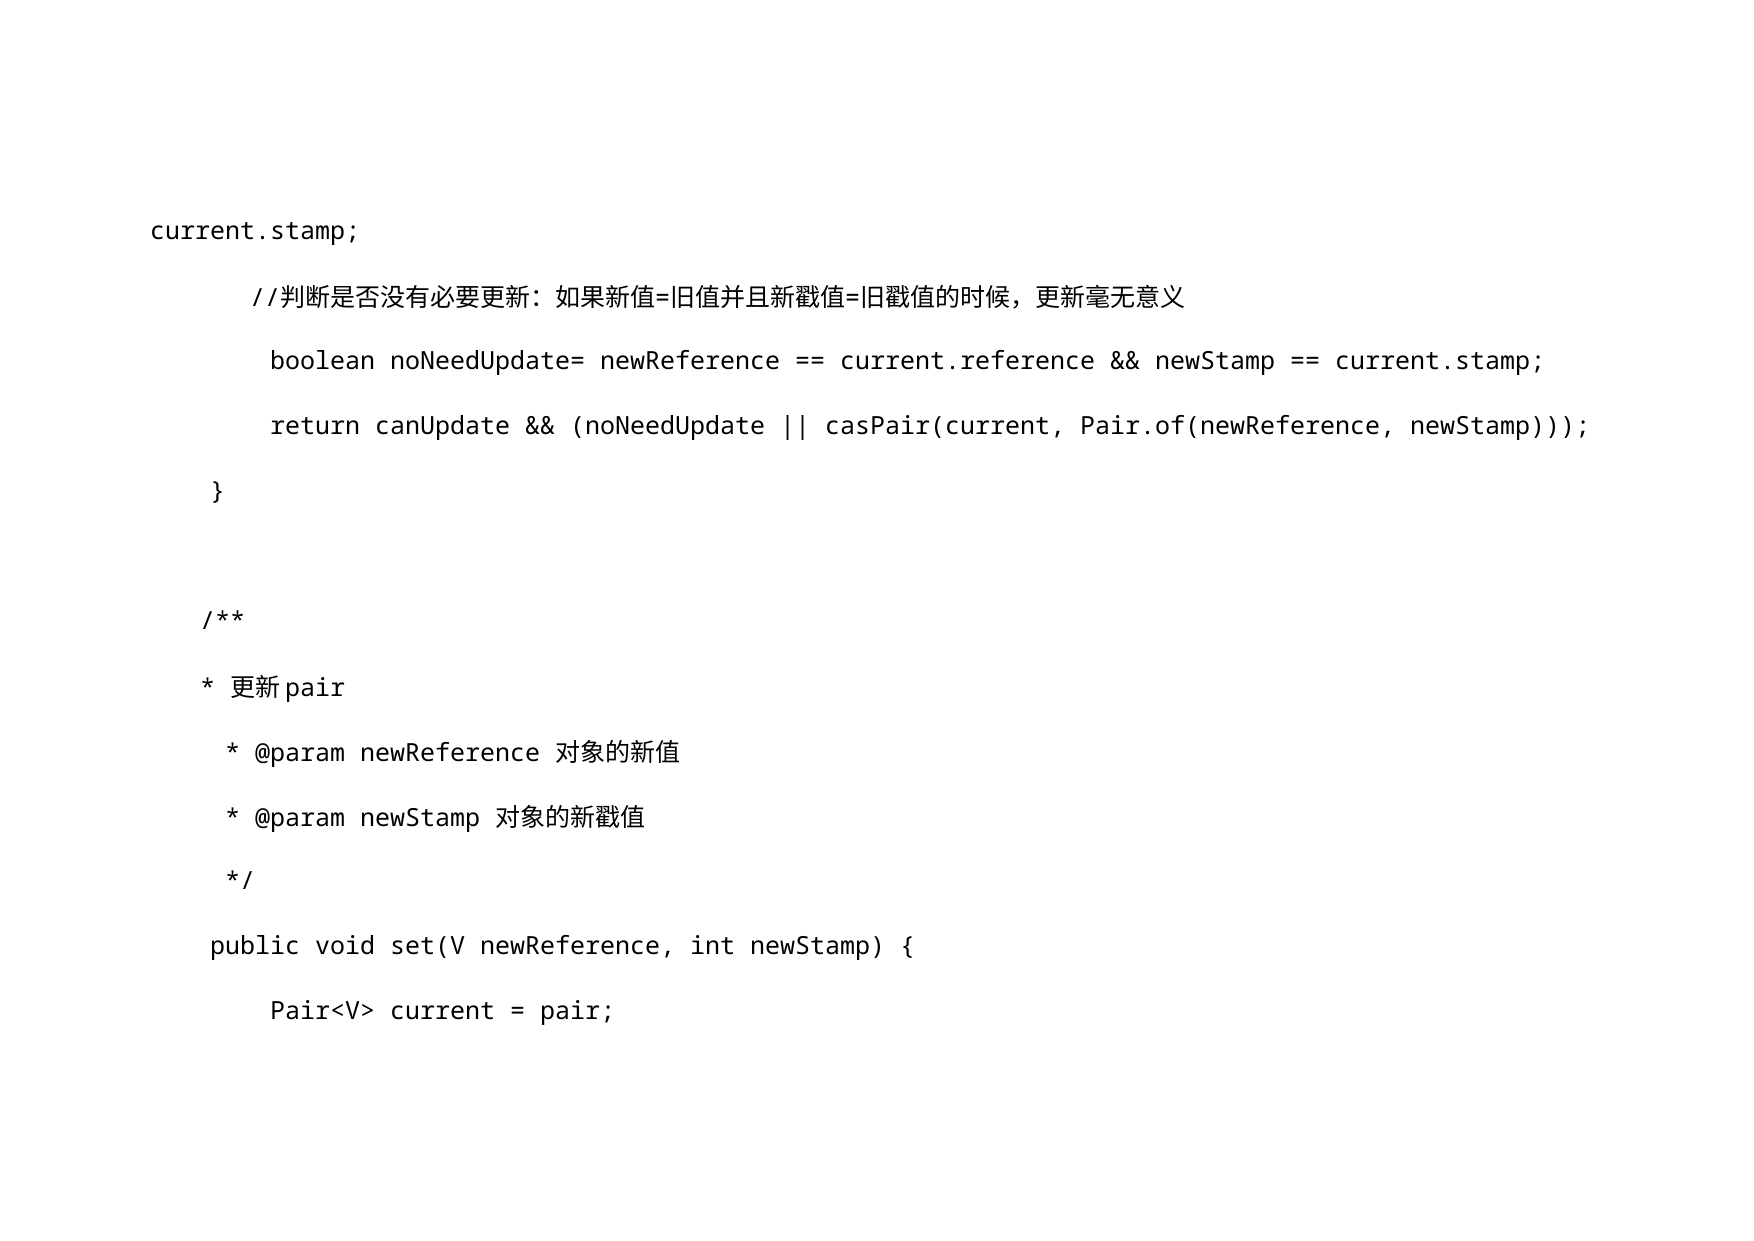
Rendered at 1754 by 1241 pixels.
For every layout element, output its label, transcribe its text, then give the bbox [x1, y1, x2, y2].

list * 更新pair [150, 653, 1604, 718]
list * @param newReference 对象的新值 [150, 718, 1604, 783]
list //判断是否没有必要更新：如果新值=旧值并且新戳值=旧戳值的时候，更新毫无意义 [150, 263, 1604, 328]
list Pair<V> current = pair; [150, 978, 1604, 1043]
list */ [150, 848, 1604, 913]
list } [150, 458, 1604, 523]
list boolean noNeedUpdate= newReference == current.reference && newStamp == current.stamp; [150, 328, 1604, 393]
list /** [150, 588, 1604, 653]
list public void set(V newReference, int newStamp) { [150, 913, 1604, 978]
list * @param newStamp 对象的新戳值 [150, 783, 1604, 848]
list return canUpdate && (noNeedUpdate || casPair(current, Pair.of(newReference, newStamp))); [150, 393, 1604, 458]
list boolean canUpdate = expectedReference == current.reference && expectedStamp == current.stamp; [150, 198, 1604, 263]
